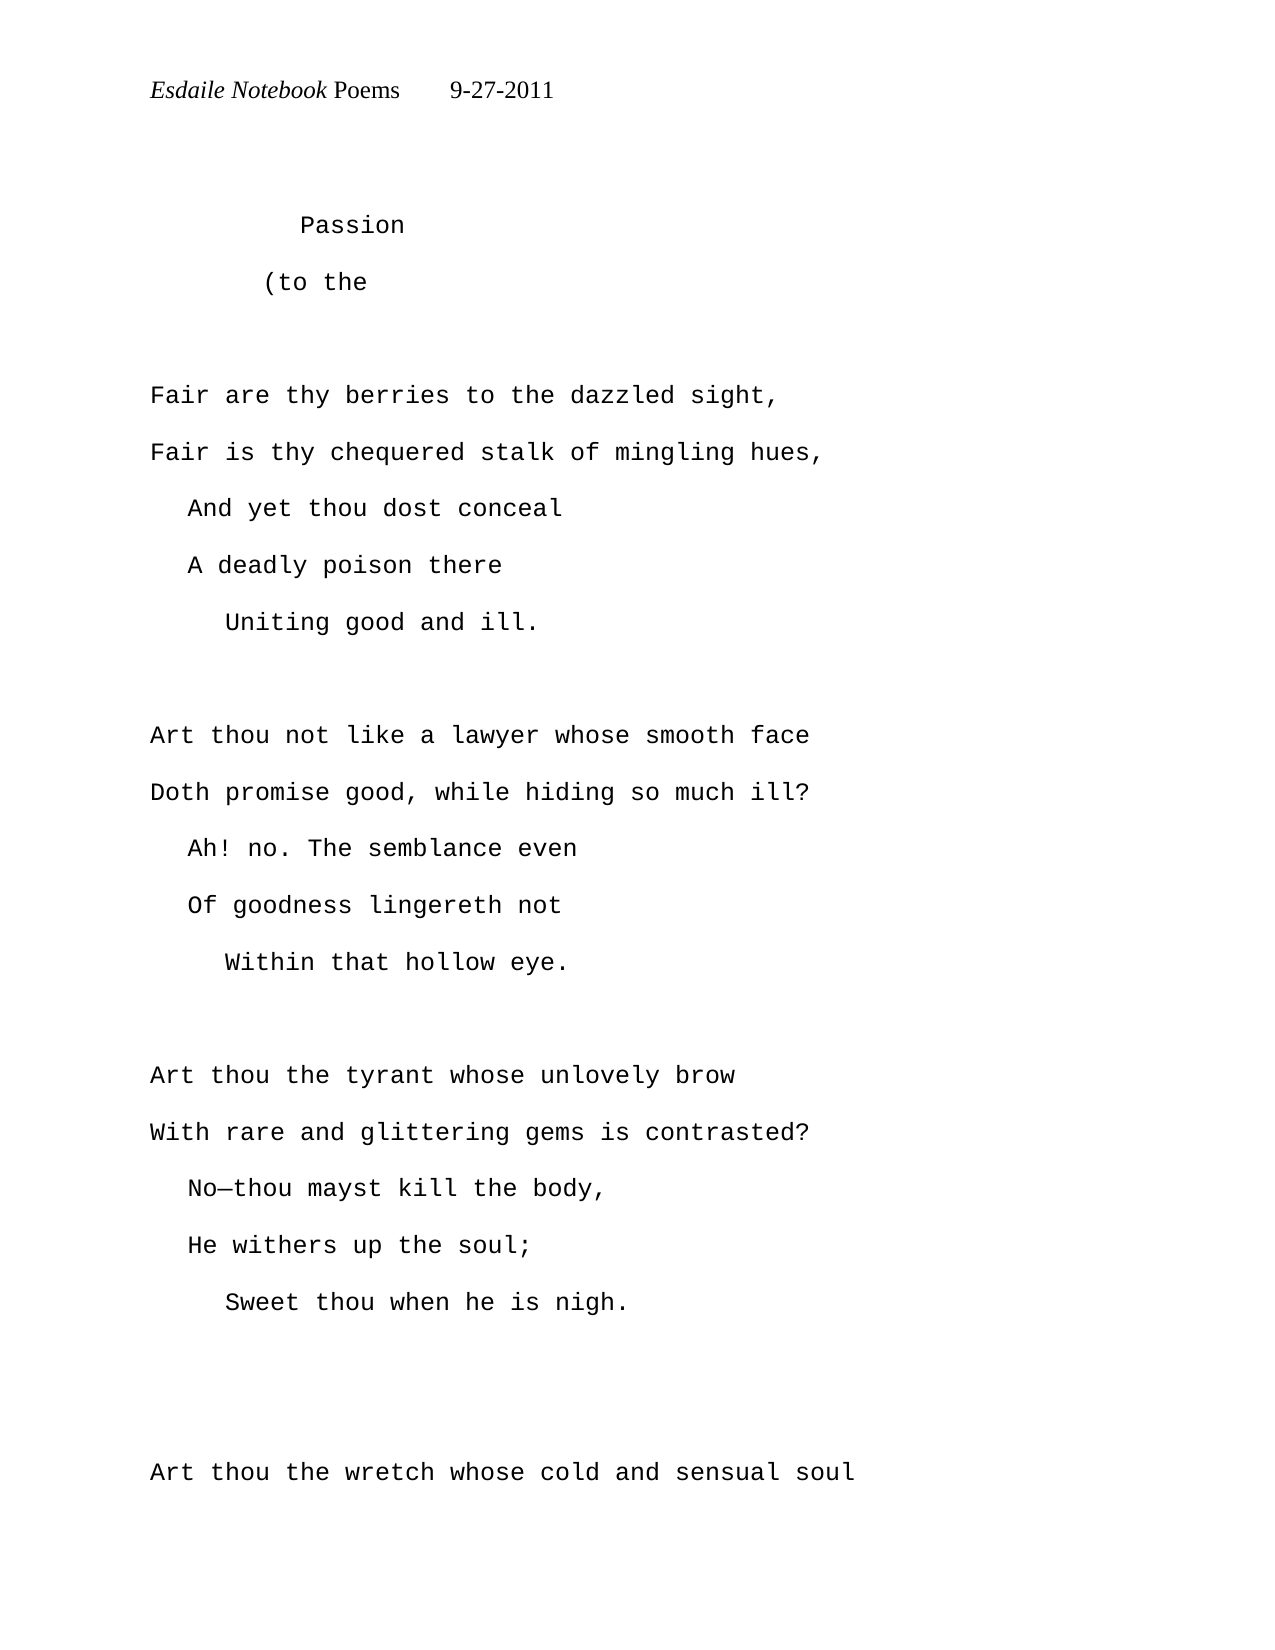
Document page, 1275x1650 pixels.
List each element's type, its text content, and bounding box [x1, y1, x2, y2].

text Ah! no. The semblance even [150, 836, 1125, 864]
text (to the [150, 269, 1125, 297]
text Uniting good and ill. [150, 609, 1125, 637]
text Fair are thy berries to the dazzled sight, [150, 382, 1125, 411]
text Art thou the wretch whose cold and sensual soul [150, 1459, 1125, 1487]
text Fair is thy chequered stalk of mingling hues, [150, 439, 1125, 467]
text Art thou not like a lawyer whose smooth face [150, 722, 1125, 751]
text Doth promise good, while hiding so much ill? [150, 779, 1125, 807]
text With rare and glittering gems is contrasted? [150, 1119, 1125, 1147]
text A deadly poison there [150, 552, 1125, 581]
text Of goodness lingereth not [150, 892, 1125, 921]
text No—thou mayst kill the body, [150, 1176, 1125, 1204]
text And yet thou dost conceal [150, 496, 1125, 524]
text Art thou the tyrant whose unlovely brow [150, 1062, 1125, 1091]
text Sweet thou when he is nigh. [150, 1289, 1125, 1374]
text Within that hollow eye. [150, 949, 1125, 977]
text Passion [150, 212, 1125, 241]
text He withers up the soul; [150, 1232, 1125, 1261]
